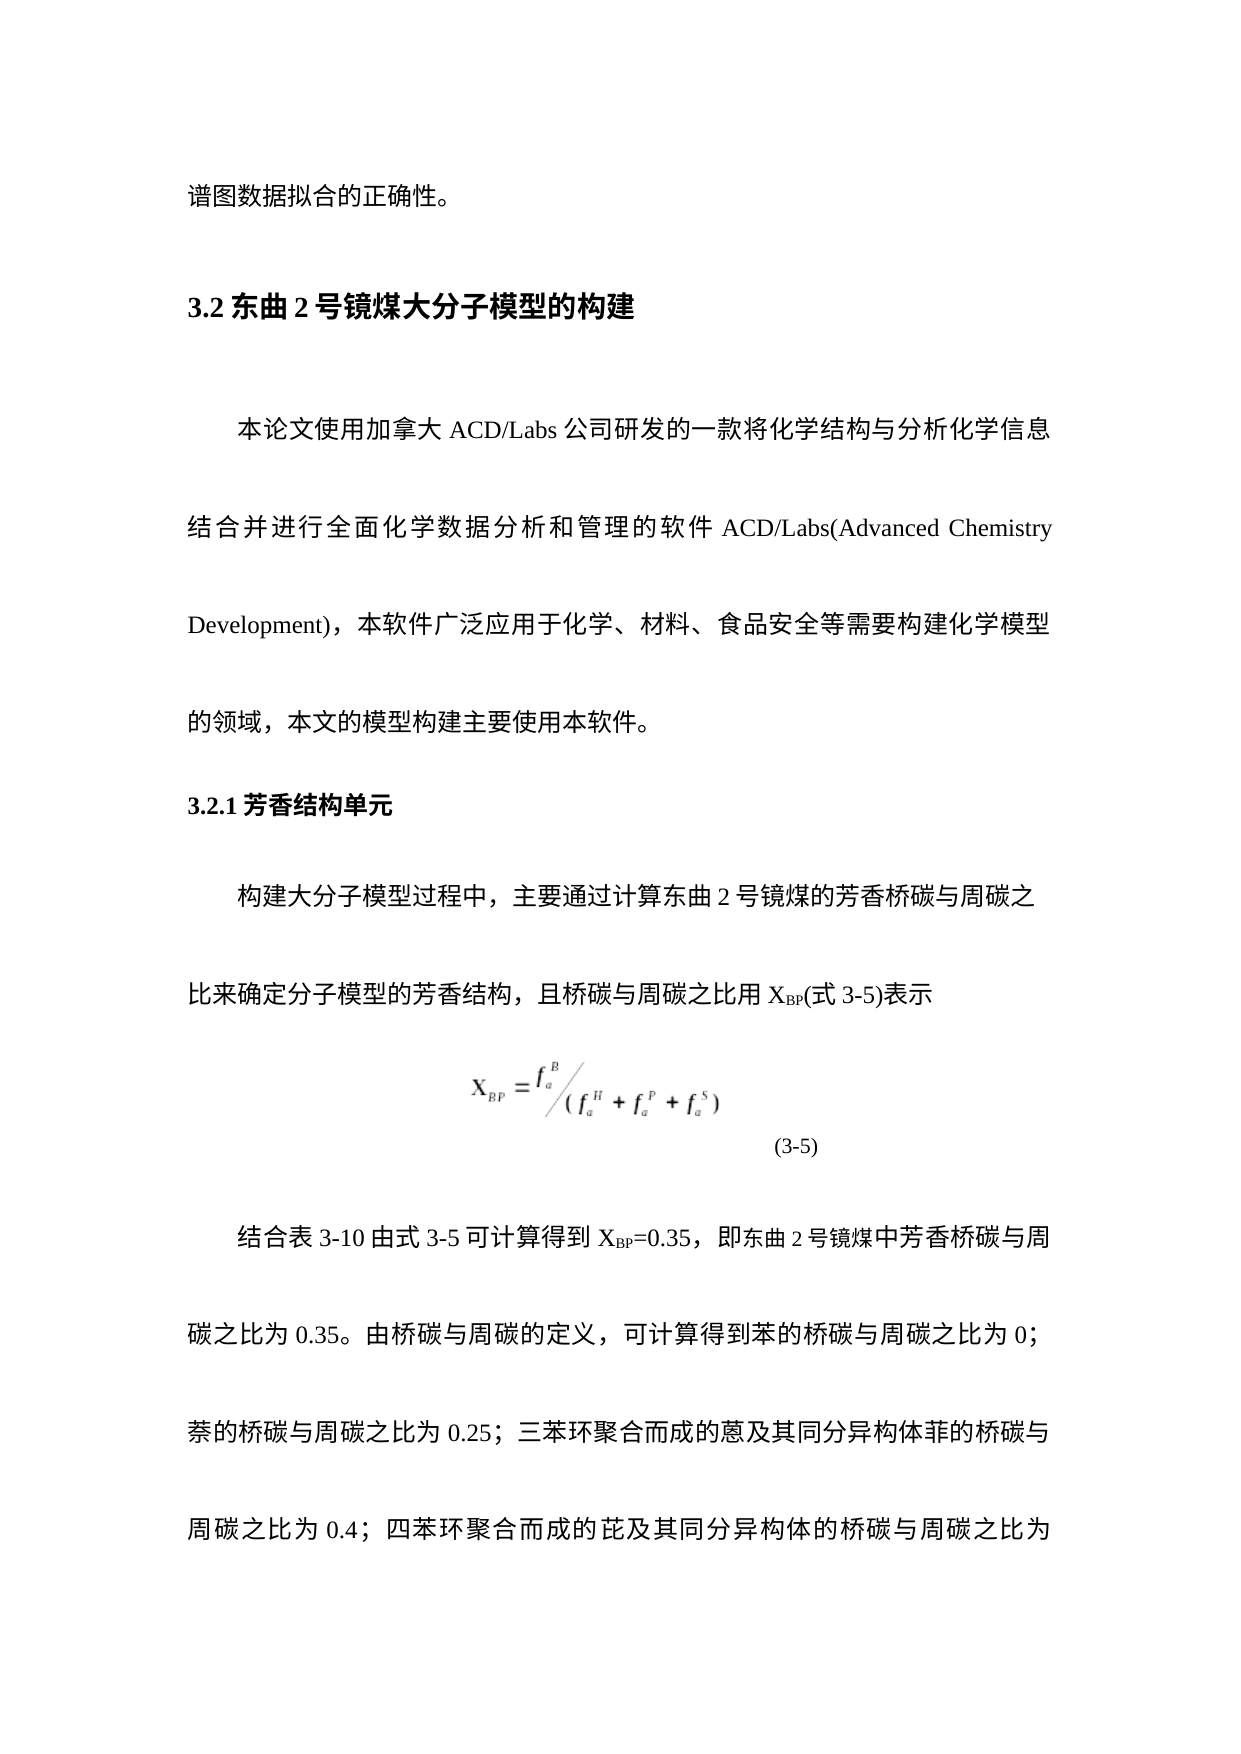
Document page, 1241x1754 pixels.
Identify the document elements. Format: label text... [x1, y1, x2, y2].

text (3-5) [187, 1043, 1053, 1173]
text 3.2.1 芳香结构单元 [187, 771, 1053, 836]
text 构建大分子模型过程中，主要通过计算东曲2号镜煤的芳香桥碳与周碳之比来确定分子模型的芳香结构，且桥碳与周碳之比用XBP(式3-5)表示 [187, 862, 1053, 1025]
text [187, 162, 1053, 227]
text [187, 1203, 1053, 1560]
text 本论文使用加拿大ACD/Labs公司研发的一款将化学结构与分析化学信息结合并进行全面化学数据分析和管理的软件ACD/Labs(Advanced Chemistry Development)，本软件广泛应用于化学、材料、食品安全等需要构建化学模型的领域，本文的模型构建主要使用本软件。 [187, 395, 1053, 753]
subtitle 3.2东曲2号镜煤大分子模型的构建 [187, 272, 1053, 337]
